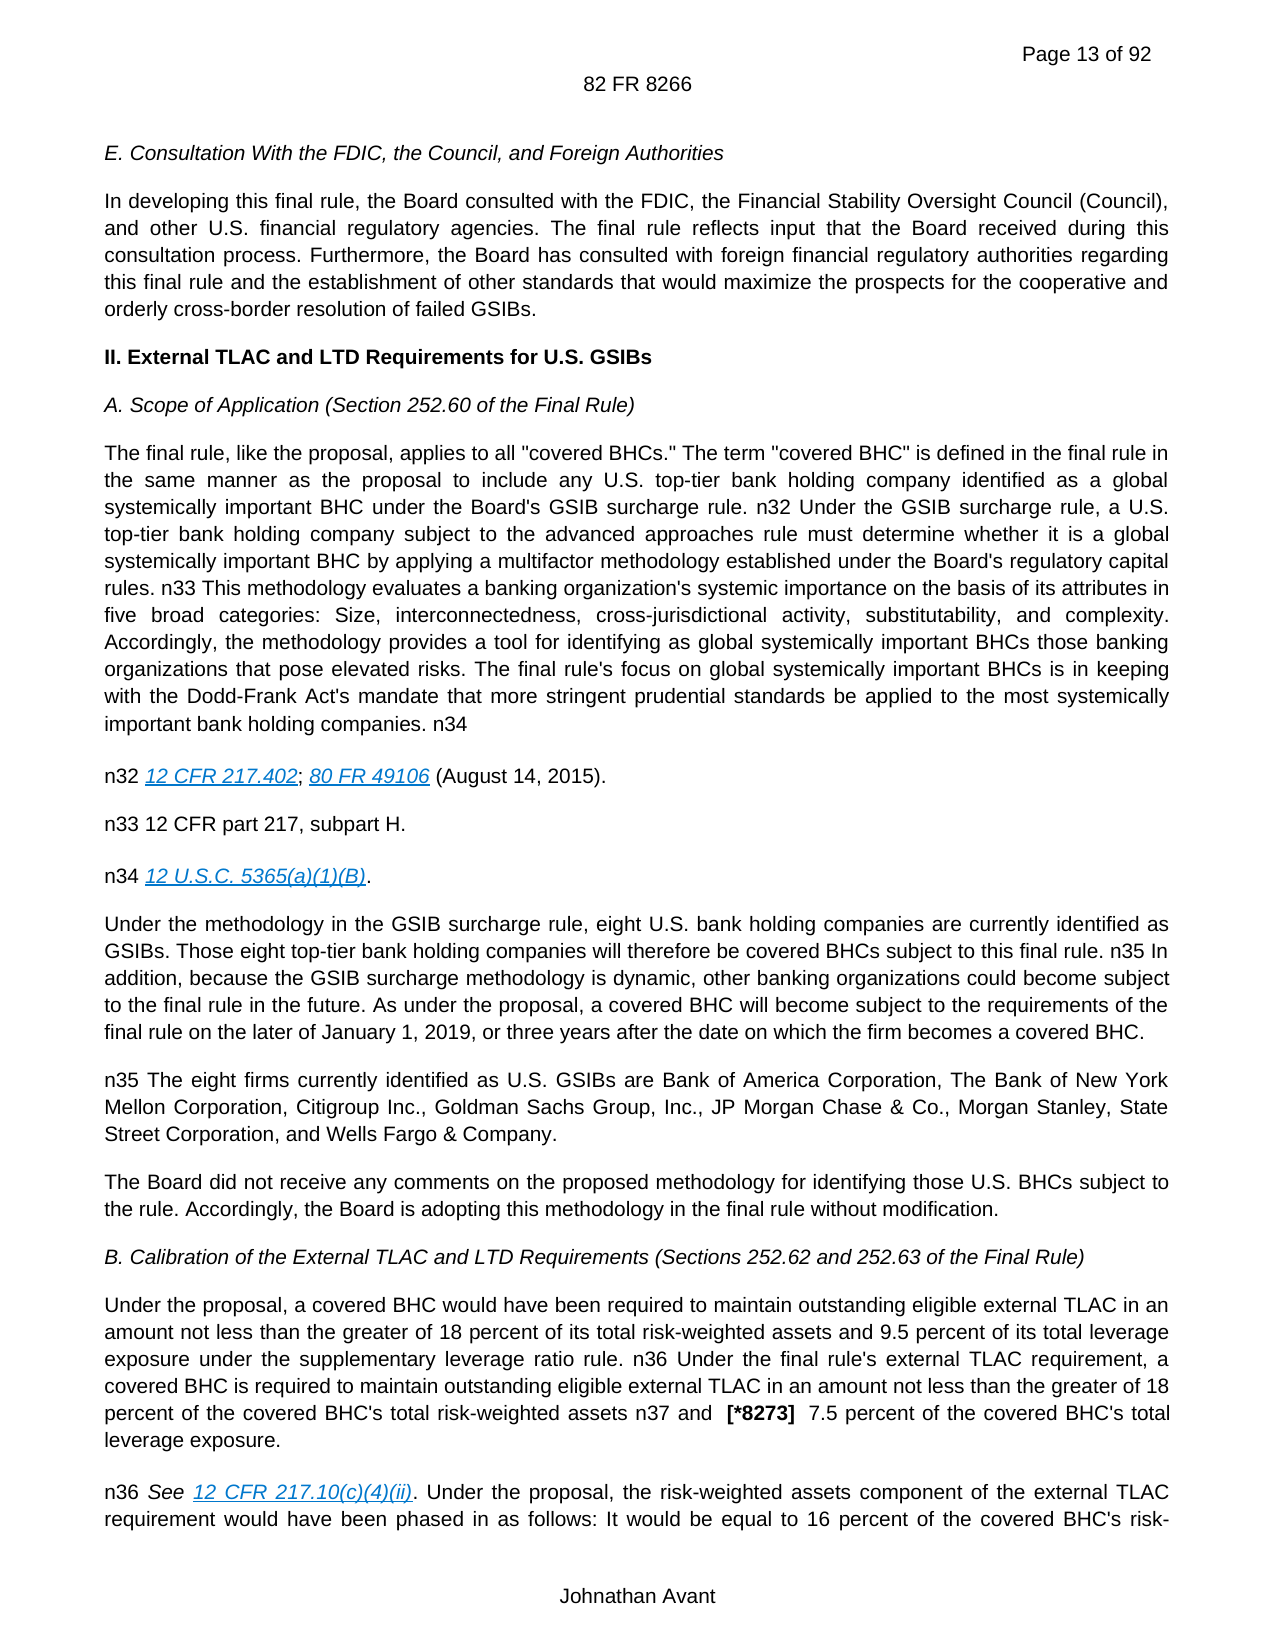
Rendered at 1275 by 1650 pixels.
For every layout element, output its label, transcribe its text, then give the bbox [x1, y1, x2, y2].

text n34 12 U.S.C. 5365(a)(1)(B). [104, 860, 1171, 887]
text Under the methodology in the GSIB surcharge rule, eight U.S. bank holding companies are currently identified as GSIBs. Those eight top-tier bank holding companies will therefore be covered BHCs subject to this final rule. n35 In addition, because the GSIB surcharge methodology is dynamic, other banking organizations could become subject to the final rule in the future. As under the proposal, a covered BHC will become subject to the requirements of the final rule on the later of January 1, 2019, or three years after the date on which the firm becomes a covered BHC. [104, 908, 1171, 1044]
text B. Calibration of the External TLAC and LTD Requirements (Sections 252.62 and 252.63 of the Final Rule) [104, 1242, 1171, 1269]
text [104, 1477, 1171, 1531]
text The final rule, like the proposal, applies to all "covered BHCs." The term "covered BHC" is defined in the final rule in the same manner as the proposal to include any U.S. top-tier bank holding company identified as a global systemically important BHC under the Board's GSIB surcharge rule. n32 Under the GSIB surcharge rule, a U.S. top-tier bank holding company subject to the advanced approaches rule must determine whether it is a global systemically important BHC by applying a multifactor methodology established under the Board's regulatory capital rules. n33 This methodology evaluates a banking organization's systemic importance on the basis of its attributes in five broad categories: Size, interconnectedness, cross-jurisdictional activity, substitutability, and complexity. Accordingly, the methodology provides a tool for identifying as global systemically important BHCs those banking organizations that pose elevated risks. The final rule's focus on global systemically important BHCs is in keeping with the Dodd-Frank Act's mandate that more stringent prudential standards be applied to the most systemically important bank holding companies. n34 [104, 437, 1171, 735]
text A. Scope of Application (Section 252.60 of the Final Rule) [104, 389, 1171, 417]
text n35 The eight firms currently identified as U.S. GSIBs are Bank of America Corporation, The Bank of New York Mellon Corporation, Citigroup Inc., Goldman Sachs Group, Inc., JP Morgan Chase & Co., Morgan Stanley, State Street Corporation, and Wells Fargo & Company. [104, 1064, 1171, 1146]
text n33 12 CFR part 217, subpart H. [104, 808, 1171, 835]
text In developing this final rule, the Board consulted with the FDIC, the Financial Stability Oversight Council (Council), and other U.S. financial regulatory agencies. The final rule reflects input that the Board received during this consultation process. Furthermore, the Board has consulted with foreign financial regulatory authorities regarding this final rule and the establishment of other standards that would maximize the prospects for the cooperative and orderly cross-border resolution of failed GSIBs. [104, 185, 1171, 321]
text II. External TLAC and LTD Requirements for U.S. GSIBs [104, 342, 1171, 369]
text The Board did not receive any comments on the proposed methodology for identifying those U.S. BHCs subject to the rule. Accordingly, the Board is adopting this methodology in the final rule without modification. [104, 1167, 1171, 1221]
text Under the proposal, a covered BHC would have been required to maintain outstanding eligible external TLAC in an amount not less than the greater of 18 percent of its total risk-weighted assets and 9.5 percent of its total leverage exposure under the supplementary leverage ratio rule. n36 Under the final rule's external TLAC requirement, a covered BHC is required to maintain outstanding eligible external TLAC in an amount not less than the greater of 18 percent of the covered BHC's total risk-weighted assets n37 and [*8273] 7.5 percent of the covered BHC's total leverage exposure. [104, 1289, 1171, 1452]
text n32 12 CFR 217.402; 80 FR 49106 (August 14, 2015). [104, 760, 1171, 787]
text E. Consultation With the FDIC, the Council, and Foreign Authorities [104, 137, 1171, 164]
